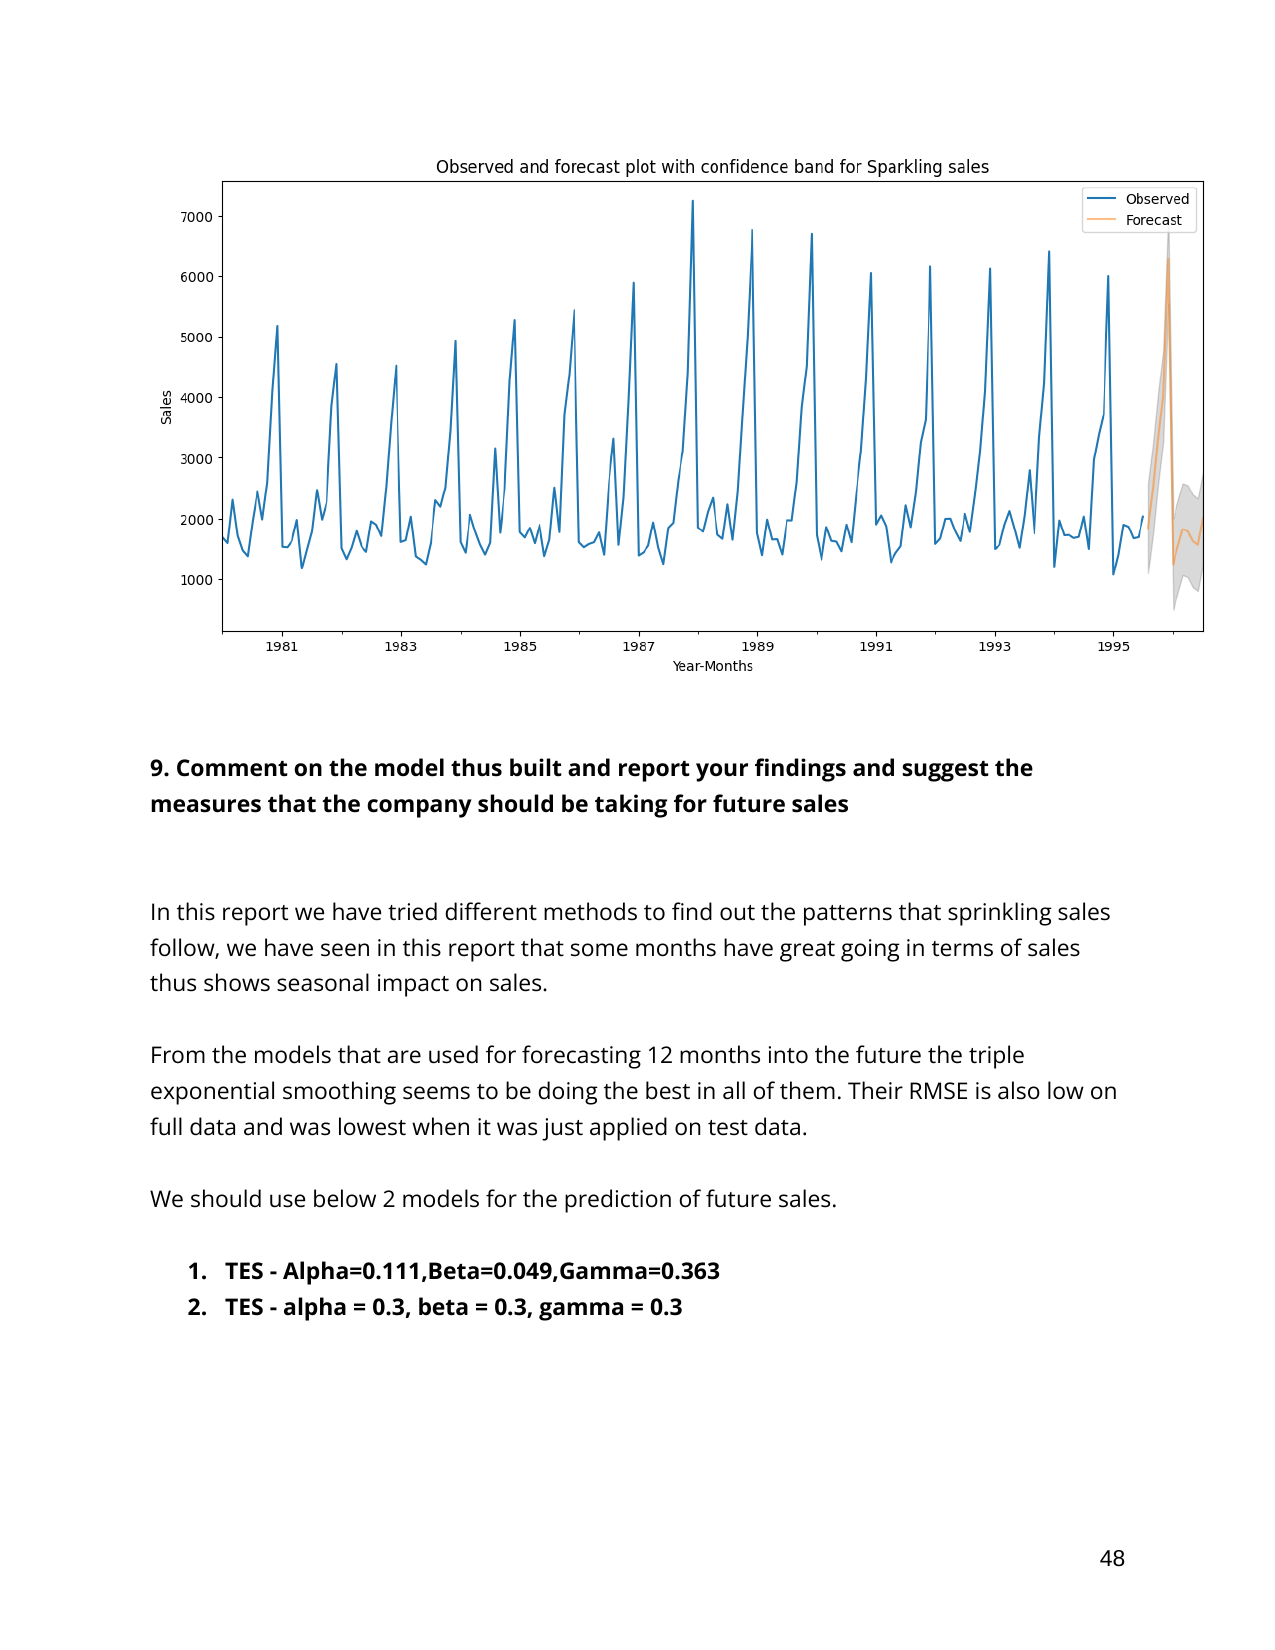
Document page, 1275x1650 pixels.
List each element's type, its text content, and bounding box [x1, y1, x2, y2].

text In this report we have tried different methods to find out the patterns that sprinkling sales follow, we have seen in this report that some months have great going in terms of sales thus shows seasonal impact on sales. [150, 896, 1125, 999]
list TES - Alpha=0.111,Beta=0.049,Gamma=0.363 [187, 1255, 1125, 1286]
picture [150, 150, 1211, 682]
text We should use below 2 models for the prediction of future sales. [150, 1183, 1125, 1214]
text 9. Comment on the model thus built and report your findings and suggest the measures that the company should be taking for future sales [150, 752, 1125, 819]
list TES - alpha = 0.3, beta = 0.3, gamma = 0.3 [187, 1291, 1125, 1322]
text From the models that are used for forecasting 12 months into the future the triple exponential smoothing seems to be doing the best in all of them. Their RMSE is also low on full data and was lowest when it was just applied on test data. [150, 1039, 1125, 1142]
